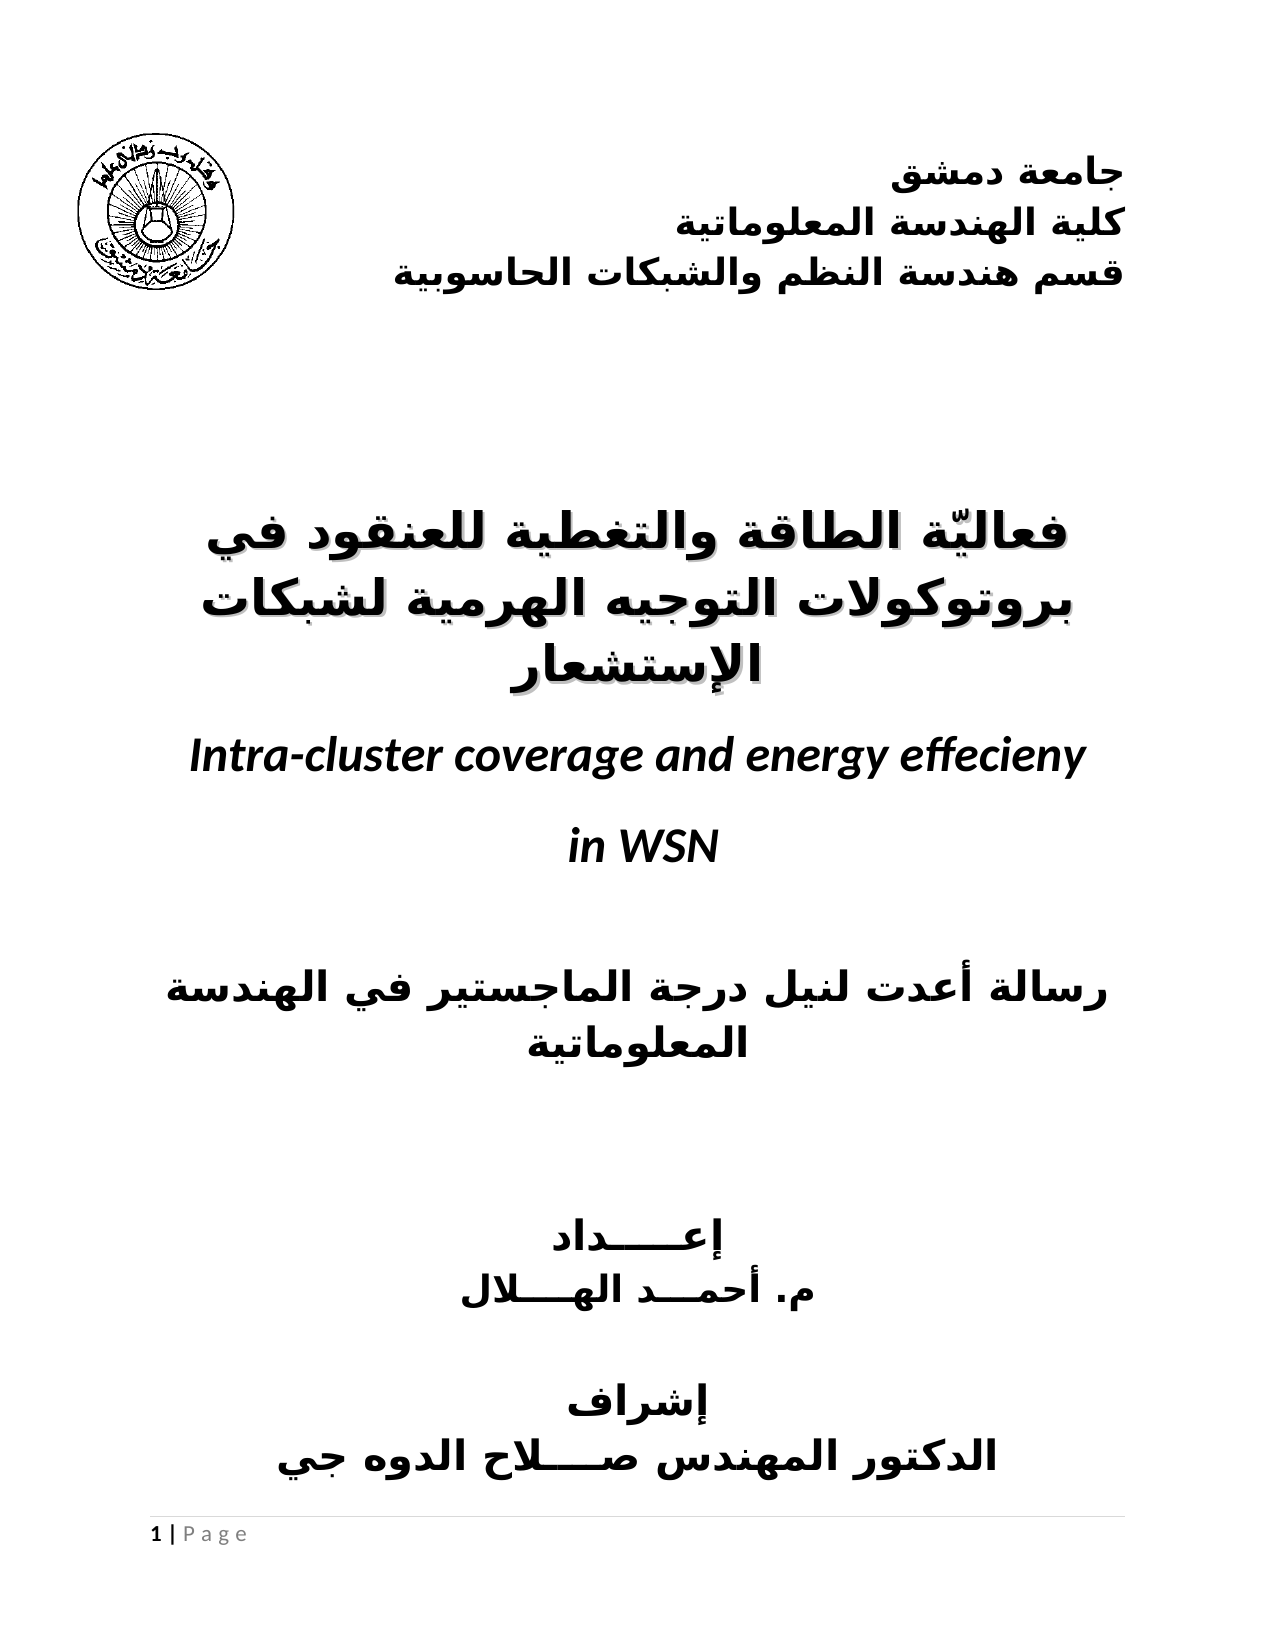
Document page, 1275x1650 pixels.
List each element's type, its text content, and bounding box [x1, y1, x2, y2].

text إشراف [150, 1376, 1125, 1425]
text الدكتور المهندس صــــلاح الدوه جي [150, 1432, 1125, 1481]
picture [75, 131, 235, 291]
text فعاليّة الطاقة والتغطية للعنقود في بروتوكولات التوجيه الهرمية لشبكات الإستشعار [150, 502, 1125, 693]
text Intra-cluster coverage and energy effecieny [150, 723, 1125, 784]
text جامعة دمشق [150, 150, 1125, 194]
text م. أحمـــد الهــــلال [150, 1268, 1125, 1311]
text كلية الهندسة المعلوماتية [150, 201, 1125, 244]
text قسم هندسة النظم والشبكات الحاسوبية [150, 251, 1125, 295]
text رسالة أعدت لنيل درجة الماجستير في الهندسة المعلوماتية [150, 963, 1125, 1067]
text in WSN [150, 814, 1125, 875]
text إعـــــداد [150, 1212, 1125, 1261]
